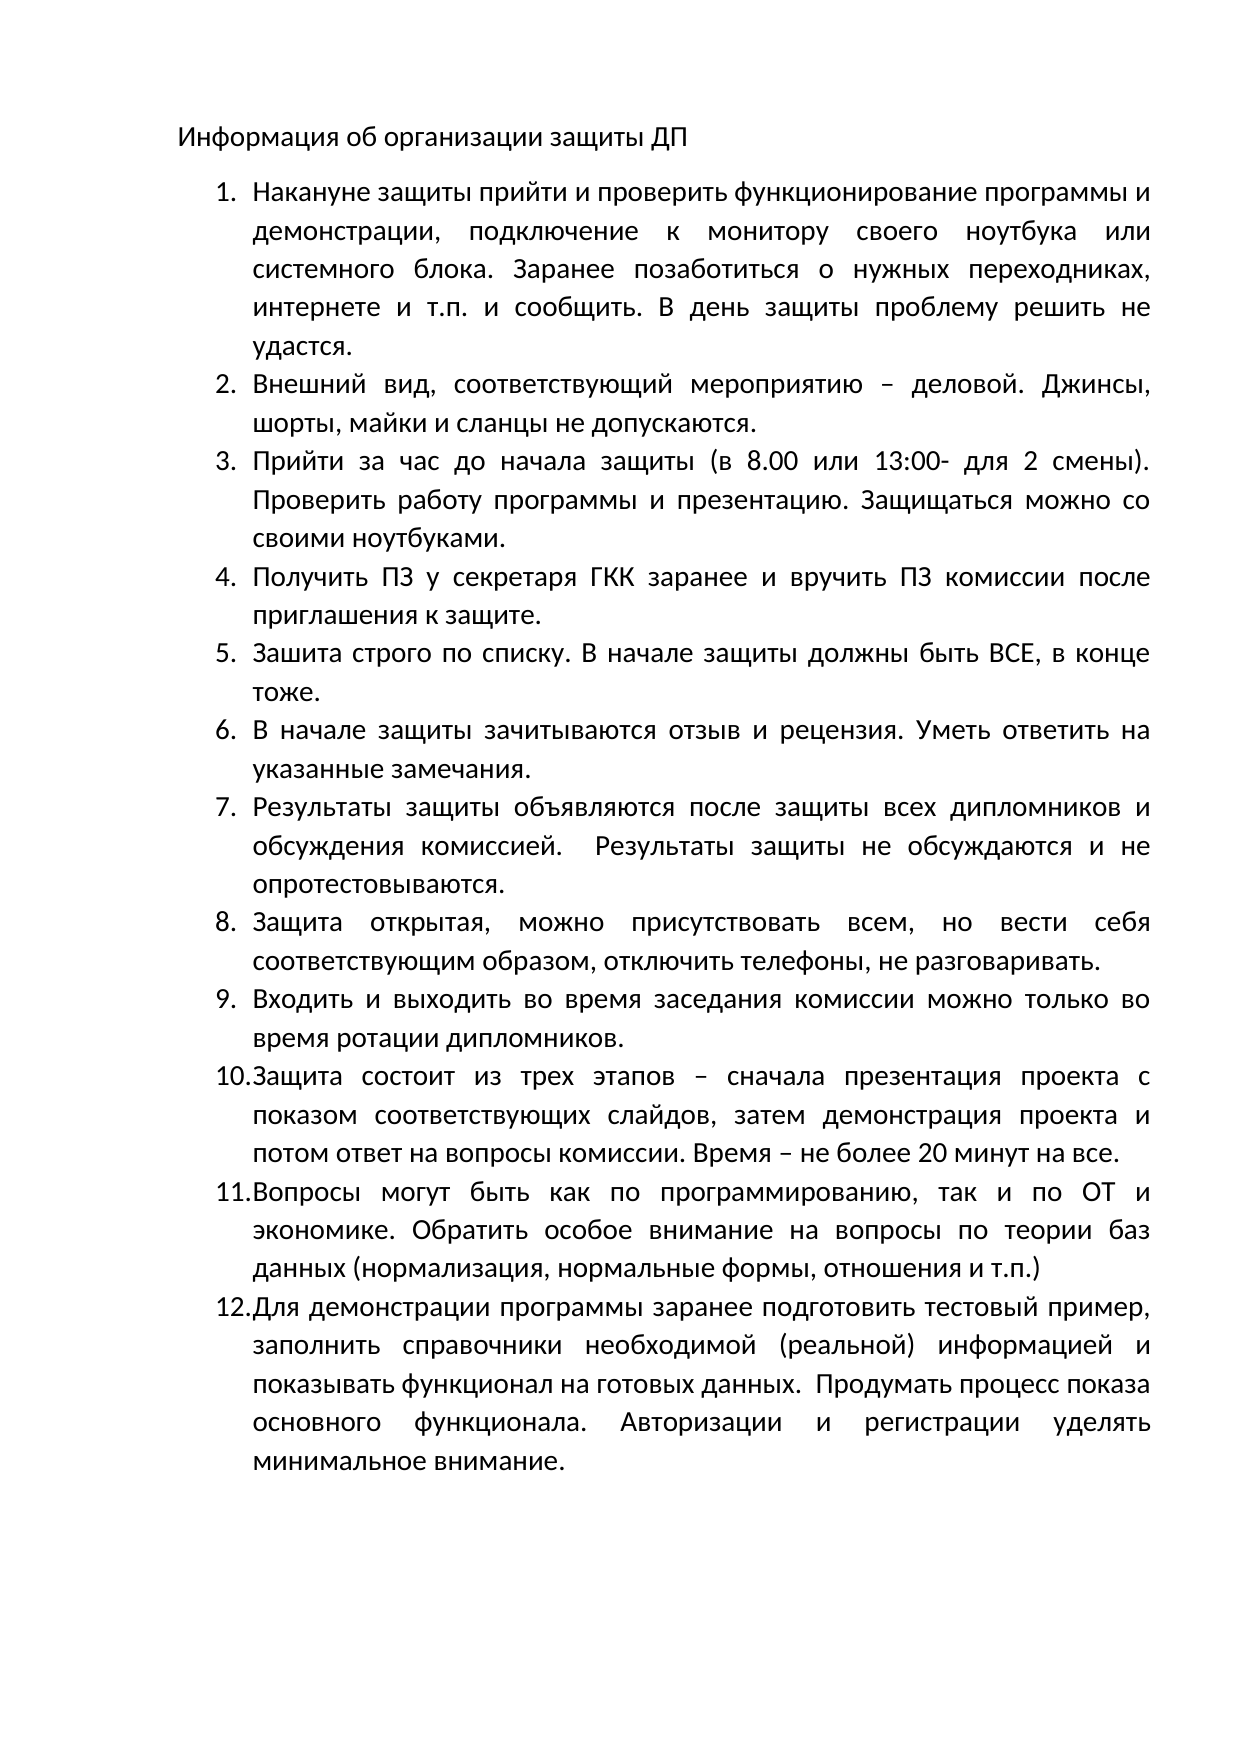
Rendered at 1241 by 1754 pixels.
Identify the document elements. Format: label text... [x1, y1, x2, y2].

list Зашита строго по списку. В начале защиты должны быть ВСЕ, в конце тоже. [215, 634, 1152, 708]
list Защита состоит из трех этапов – сначала презентация проекта с показом соответствующих слайдов, затем демонстрация проекта и потом ответ на вопросы комиссии. Время – не более 20 минут на все. [215, 1057, 1152, 1170]
list Результаты защиты объявляются после защиты всех дипломников и обсуждения комиссией. Результаты защиты не обсуждаются и не опротестовываются. [215, 788, 1152, 901]
list Накануне защиты прийти и проверить функционирование программы и демонстрации, подключение к монитору своего ноутбука или системного блока. Заранее позаботиться о нужных переходниках, интернете и т.п. и сообщить. В день защиты проблему решить не удастся. [215, 173, 1152, 363]
list Вопросы могут быть как по программированию, так и по ОТ и экономике. Обратить особое внимание на вопросы по теории баз данных (нормализация, нормальные формы, отношения и т.п.) [215, 1173, 1152, 1285]
list Защита открытая, можно присутствовать всем, но вести себя соответствующим образом, отключить телефоны, не разговаривать. [215, 903, 1152, 978]
list Для демонстрации программы заранее подготовить тестовый пример, заполнить справочники необходимой (реальной) информацией и показывать функционал на готовых данных. Продумать процесс показа основного функционала. Авторизации и регистрации уделять минимальное внимание. [215, 1288, 1152, 1477]
list Получить ПЗ у секретаря ГКК заранее и вручить ПЗ комиссии после приглашения к защите. [215, 558, 1152, 632]
list Прийти за час до начала защиты (в 8.00 или 13:00- для 2 смены). Проверить работу программы и презентацию. Защищаться можно со своими ноутбуками. [215, 442, 1152, 555]
list Входить и выходить во время заседания комиссии можно только во время ротации дипломников. [215, 980, 1152, 1054]
list Внешний вид, соответствующий мероприятию – деловой. Джинсы, шорты, майки и сланцы не допускаются. [215, 365, 1152, 439]
list В начале защиты зачитываются отзыв и рецензия. Уметь ответить на указанные замечания. [215, 711, 1152, 785]
text Информация об организации защиты ДП [177, 118, 1152, 154]
